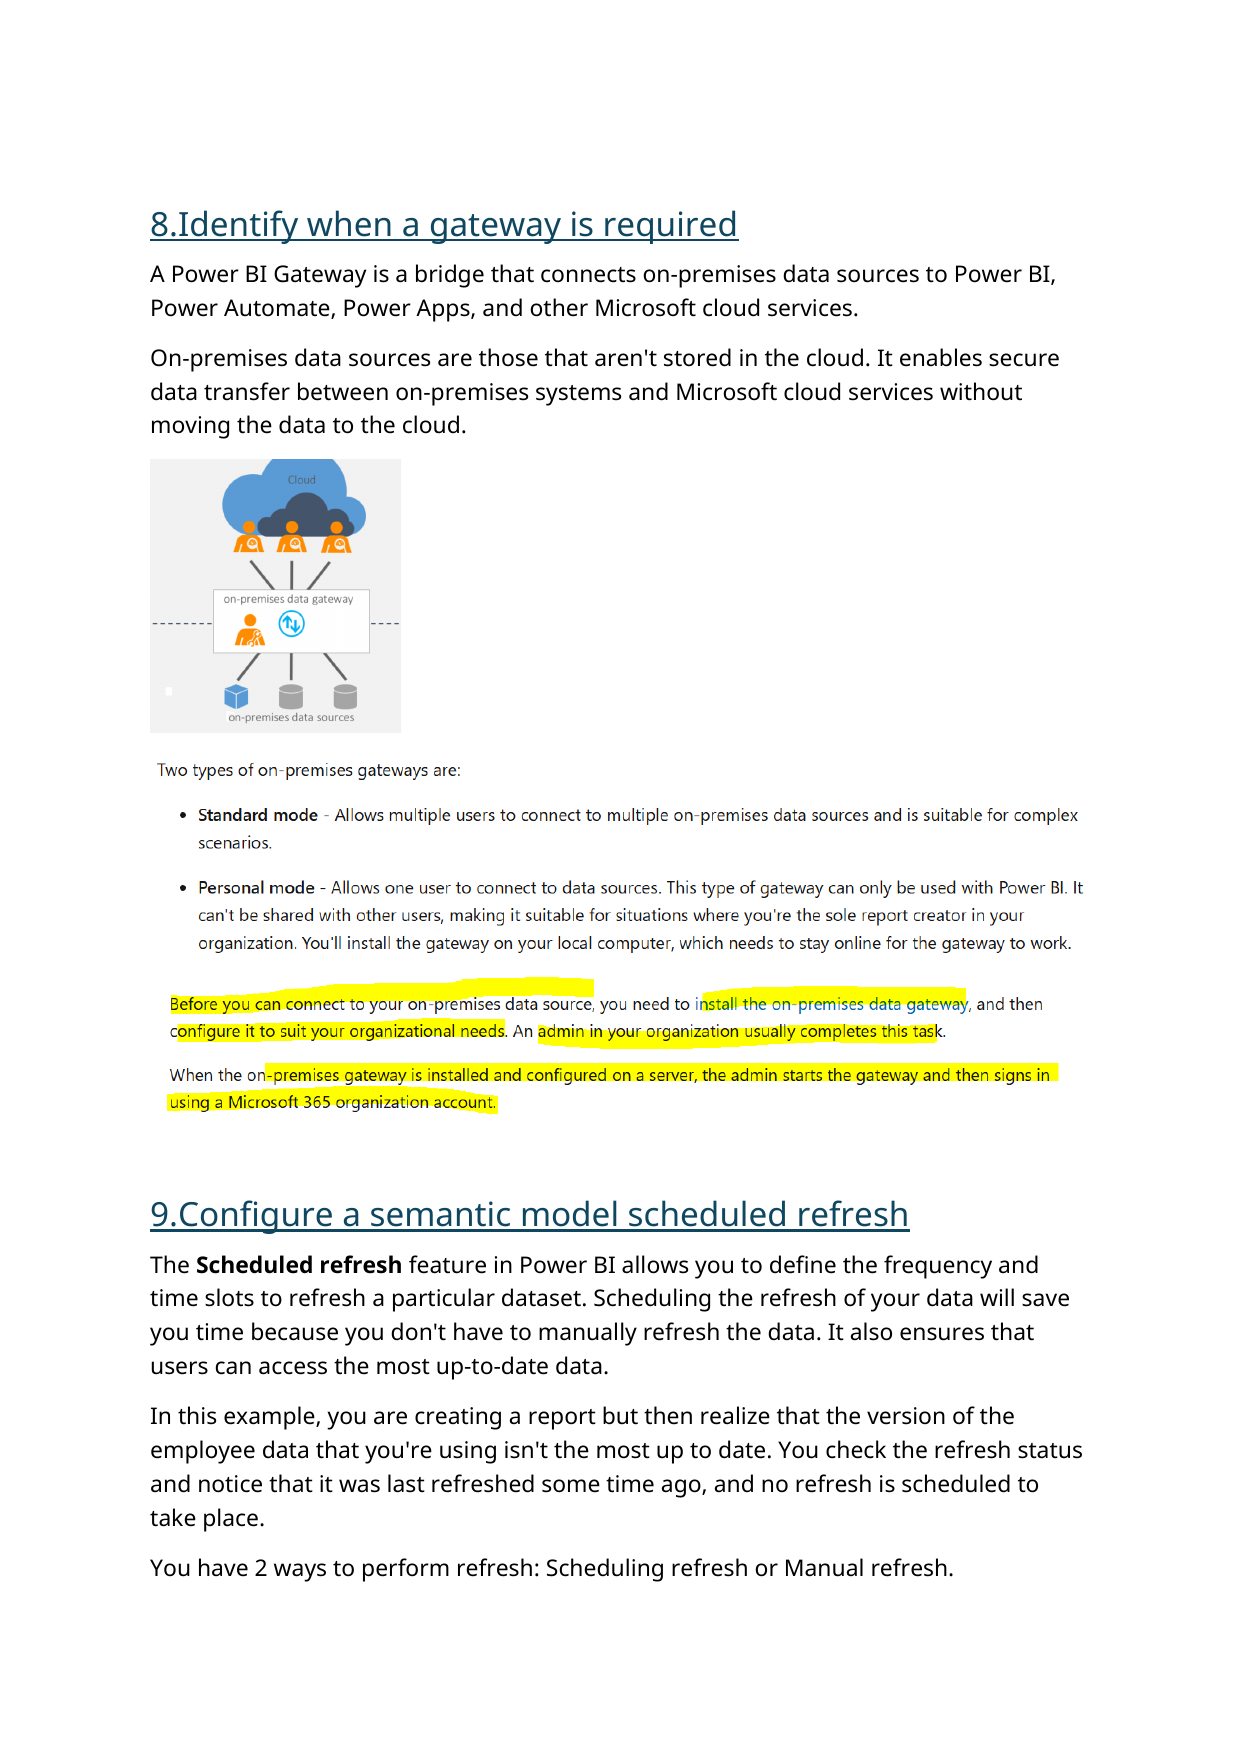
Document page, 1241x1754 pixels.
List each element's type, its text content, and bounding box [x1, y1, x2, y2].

text On-premises data sources are those that aren't stored in the cloud. It enables secure data transfer between on-premises systems and Microsoft cloud services without moving the data to the cloud. [150, 342, 1090, 441]
picture [150, 751, 1091, 958]
picture [150, 459, 402, 733]
subtitle 9.Configure a semantic model scheduled refresh [150, 1191, 1090, 1237]
text In this example, you are creating a report but then realize that the version of the employee data that you're using isn't the most up to date. You check the refresh status and notice that it was last refreshed some time ago, and no refresh is scheduled to take place. [150, 1400, 1090, 1533]
text The Scheduled refresh feature in Power BI allows you to define the frequency and time slots to refresh a particular dataset. Scheduling the refresh of your data will save you time because you don't have to manually refresh the data. It also ensures that users can access the most up-to-date data. [150, 1248, 1090, 1381]
subtitle 8.Identify when a gateway is required [150, 200, 1090, 246]
picture [150, 977, 1091, 1122]
text You have 2 ways to perform refresh: Scheduling refresh or Manual refresh. [150, 1552, 1090, 1583]
text A Power BI Gateway is a bridge that connects on-premises data sources to Power BI, Power Automate, Power Apps, and other Microsoft cloud services. [150, 258, 1090, 323]
